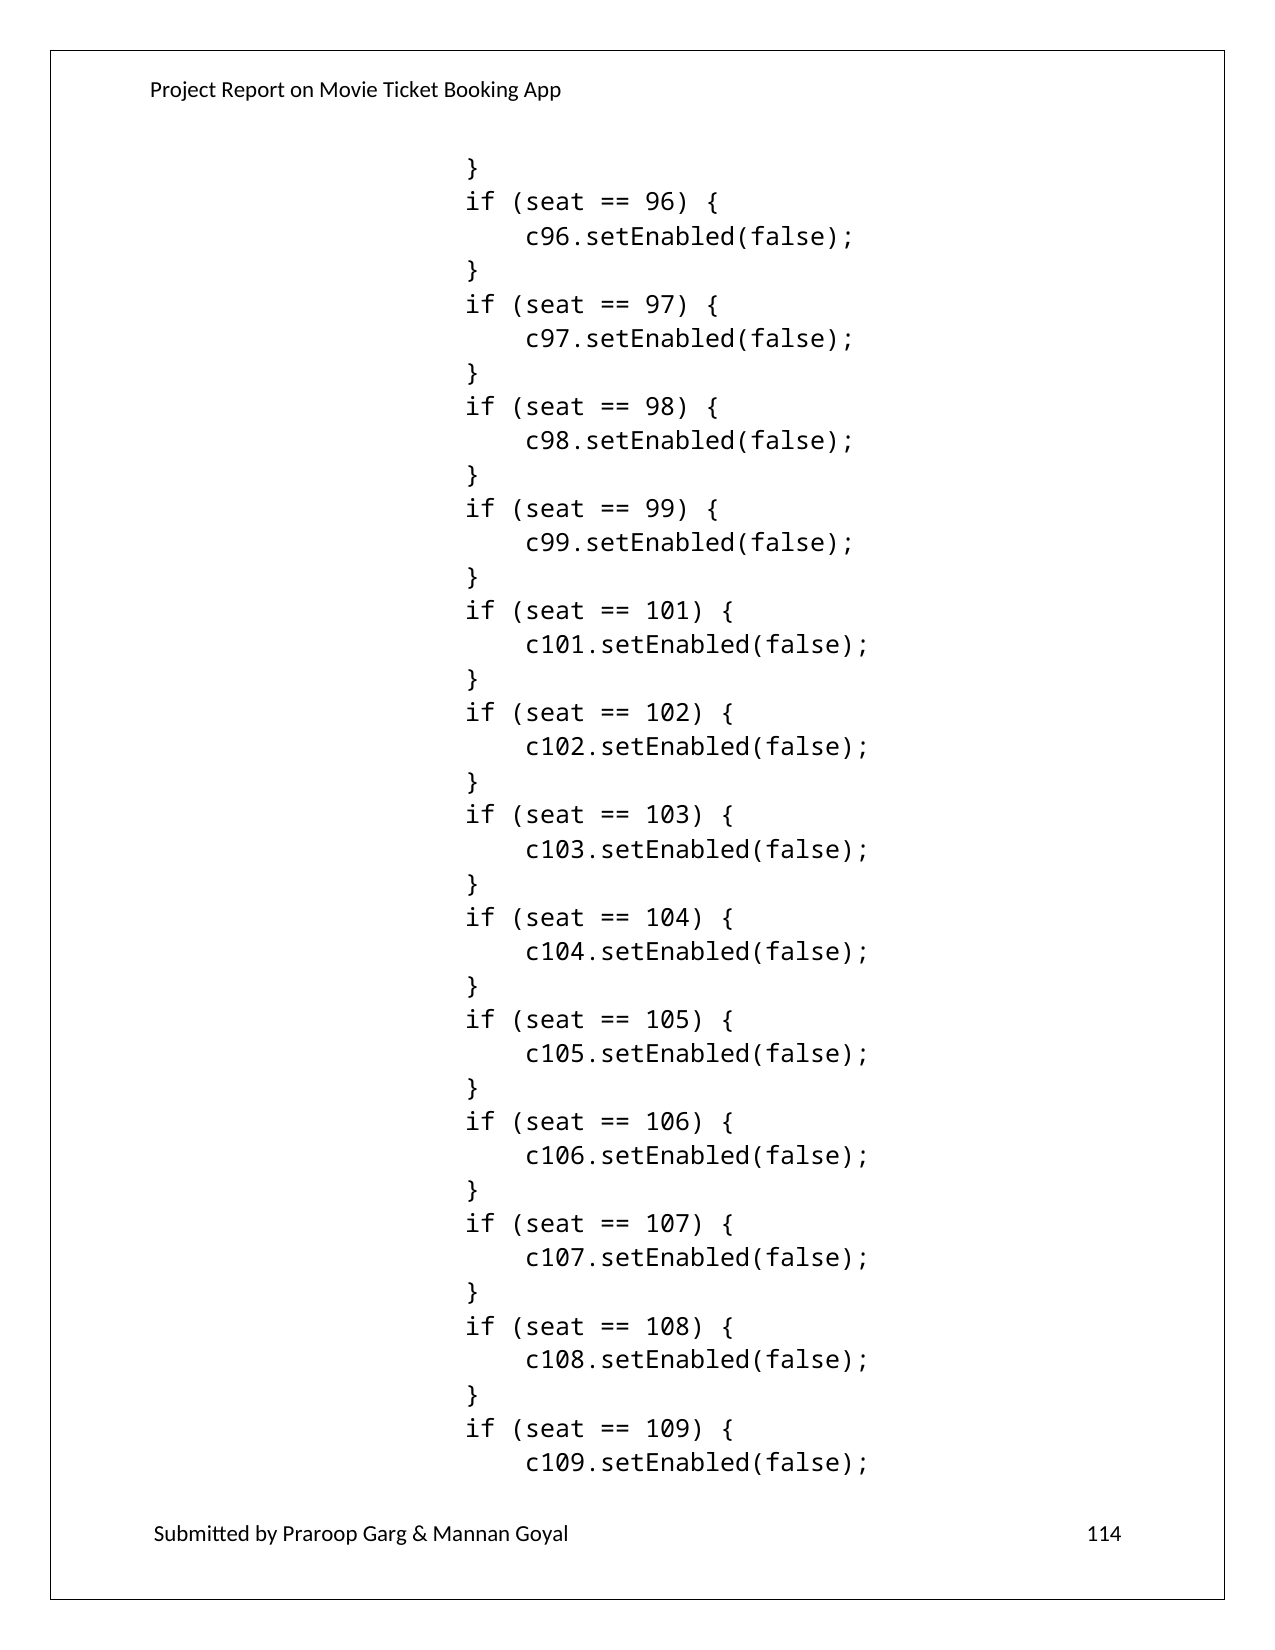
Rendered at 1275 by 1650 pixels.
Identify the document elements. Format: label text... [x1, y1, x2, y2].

list } [225, 252, 1125, 286]
list } [225, 1070, 1125, 1104]
list c104.setEnabled(false); [225, 933, 1125, 967]
list if (seat == 102) { [225, 695, 1125, 729]
list c103.setEnabled(false); [225, 831, 1125, 865]
list } [225, 865, 1125, 899]
list if (seat == 98) { [225, 388, 1125, 422]
list if (seat == 106) { [225, 1104, 1125, 1138]
list if (seat == 101) { [225, 593, 1125, 627]
list } [225, 150, 1125, 184]
list c107.setEnabled(false); [225, 1240, 1125, 1274]
list } [225, 354, 1125, 388]
list } [225, 457, 1125, 491]
list } [225, 559, 1125, 593]
list c99.setEnabled(false); [225, 525, 1125, 559]
list } [225, 1274, 1125, 1308]
list if (seat == 96) { [225, 184, 1125, 218]
list if (seat == 103) { [225, 797, 1125, 831]
list } [225, 1172, 1125, 1206]
list } [225, 661, 1125, 695]
list if (seat == 99) { [225, 491, 1125, 525]
list c98.setEnabled(false); [225, 422, 1125, 457]
list c108.setEnabled(false); [225, 1342, 1125, 1376]
list } [225, 967, 1125, 1002]
list c97.setEnabled(false); [225, 320, 1125, 354]
list if (seat == 107) { [225, 1206, 1125, 1240]
list c96.setEnabled(false); [225, 218, 1125, 252]
list } [225, 763, 1125, 797]
list if (seat == 104) { [225, 899, 1125, 933]
list if (seat == 109) { [225, 1410, 1125, 1444]
list if (seat == 105) { [225, 1002, 1125, 1036]
list if (seat == 108) { [225, 1308, 1125, 1342]
list c102.setEnabled(false); [225, 729, 1125, 763]
list } [225, 1376, 1125, 1410]
list c101.setEnabled(false); [225, 627, 1125, 661]
list c106.setEnabled(false); [225, 1138, 1125, 1172]
list if (seat == 97) { [225, 286, 1125, 320]
list c109.setEnabled(false); [225, 1444, 1125, 1478]
list c105.setEnabled(false); [225, 1036, 1125, 1070]
